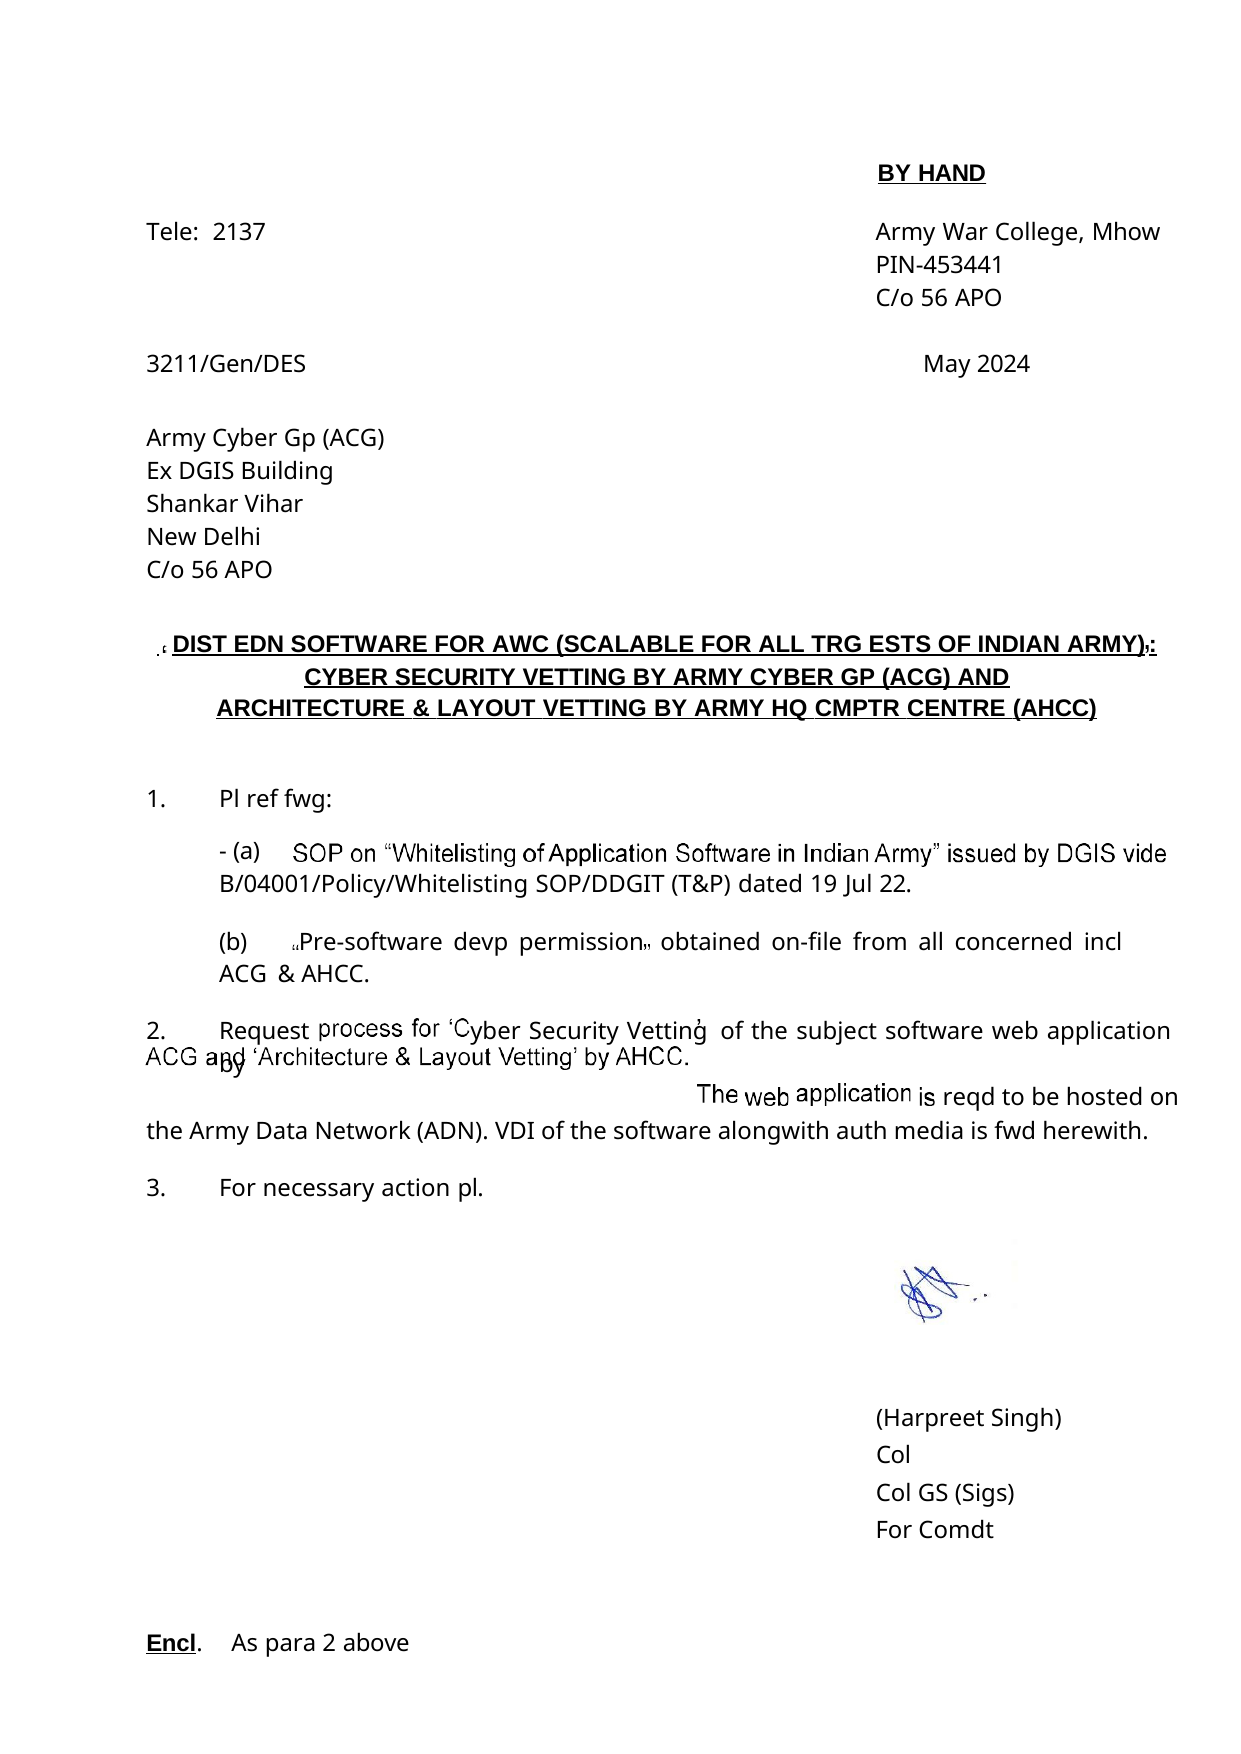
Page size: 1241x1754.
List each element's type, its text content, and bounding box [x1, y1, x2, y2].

picture [643, 944, 650, 950]
text (b) Pre-software devp permission obtained on-file from all concerned incl ACG & AHCC. [219, 924, 1168, 990]
picture [292, 944, 299, 950]
text Encl. As para 2 above [146, 1625, 1180, 1658]
picture [744, 1087, 789, 1106]
picture [461, 843, 515, 867]
picture [838, 843, 868, 862]
picture [293, 843, 453, 862]
text (Harpreet Singh) Col [876, 1400, 1084, 1470]
picture [811, 843, 835, 862]
picture [948, 843, 1166, 867]
picture [523, 843, 545, 862]
text Tele: 2137 Army War College, Mhow [146, 215, 1180, 248]
text New Delhi C/o 56 APO [146, 520, 290, 586]
text Col GS (Sigs) For Comdt [875, 1476, 1036, 1546]
text B/04001/Policy/Whitelisting SOP/DDGIT (T&P) dated 19 Jul 22. [219, 867, 1180, 899]
picture [796, 1083, 911, 1106]
picture [919, 1087, 935, 1106]
picture [874, 843, 939, 867]
text PIN-453441 C/o 56 APO [875, 248, 1036, 314]
list Pl ref fwg: - (a) [146, 762, 342, 866]
text reqd to be hosted on the Army Data Network (ADN). VDI of the software alongwith auth media is fwd herewith. [146, 1080, 1180, 1146]
subtitle BY HAND [133, 159, 986, 187]
list Request yber Security Vetting of the subject software web application by [146, 1014, 1180, 1079]
picture [162, 645, 167, 653]
subtitle DIST EDN SOFTWARE FOR AWC (SCALABLE FOR ALL TRG ESTS OF INDIAN ARMY): CYBER SECURITY VETTING BY ARMY CYBER GP (ACG) AND [155, 630, 1159, 690]
list For necessary action pl. [146, 1171, 1180, 1204]
text ARCHITECTURE & LAYOUT VETTING BY ARMY HQ CMPTR CENTRE (AHCC) [133, 694, 1180, 722]
picture [593, 843, 770, 862]
text 3211/Gen/DES May 2024 [146, 347, 1180, 379]
picture [697, 1084, 738, 1103]
picture [894, 1239, 1019, 1325]
text Army Cyber Gp (ACG) Ex DGIS Building Shankar Vihar [146, 421, 411, 520]
